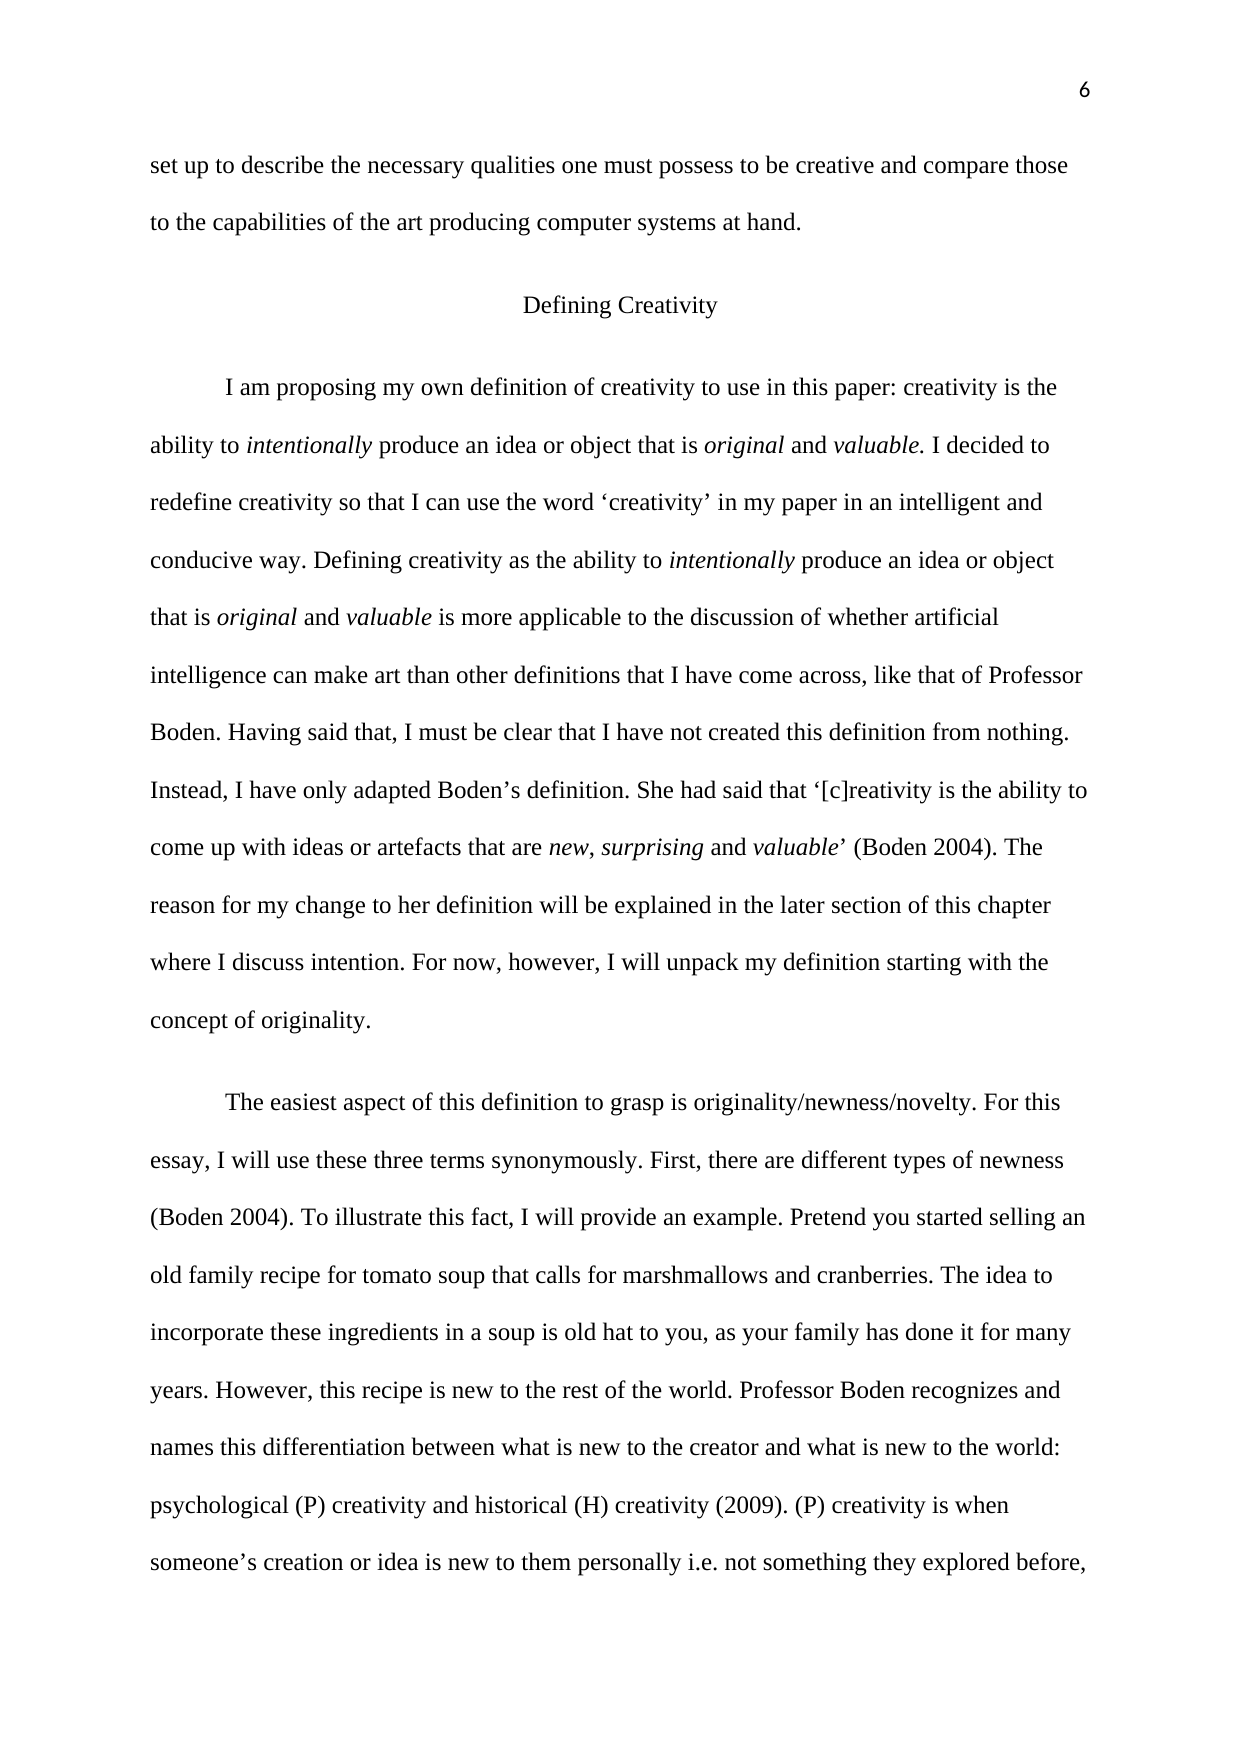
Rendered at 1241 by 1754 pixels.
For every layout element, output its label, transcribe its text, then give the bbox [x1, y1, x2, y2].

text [150, 150, 1090, 236]
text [150, 1087, 1090, 1576]
text I am proposing my own definition of creativity to use in this paper: creativity is the ability to intentionally produce an idea or object that is original and valuable. I decided to redefine creativity so that I can use the word ‘creativity’ in my paper in an intelligent and conducive way. Defining creativity as the ability to intentionally produce an idea or object that is original and valuable is more applicable to the discussion of whether artificial intelligence can make art than other definitions that I have come across, like that of Professor Boden. Having said that, I must be clear that I have not created this definition from nothing. Instead, I have only adapted Boden’s definition. She had said that ‘[c]reativity is the ability to come up with ideas or artefacts that are new, surprising and valuable’ (Boden 2004). The reason for my change to her definition will be explained in the later section of this chapter where I discuss intention. For now, however, I will unpack my definition starting with the concept of originality. [150, 372, 1090, 1034]
text Defining Creativity [150, 290, 1090, 319]
